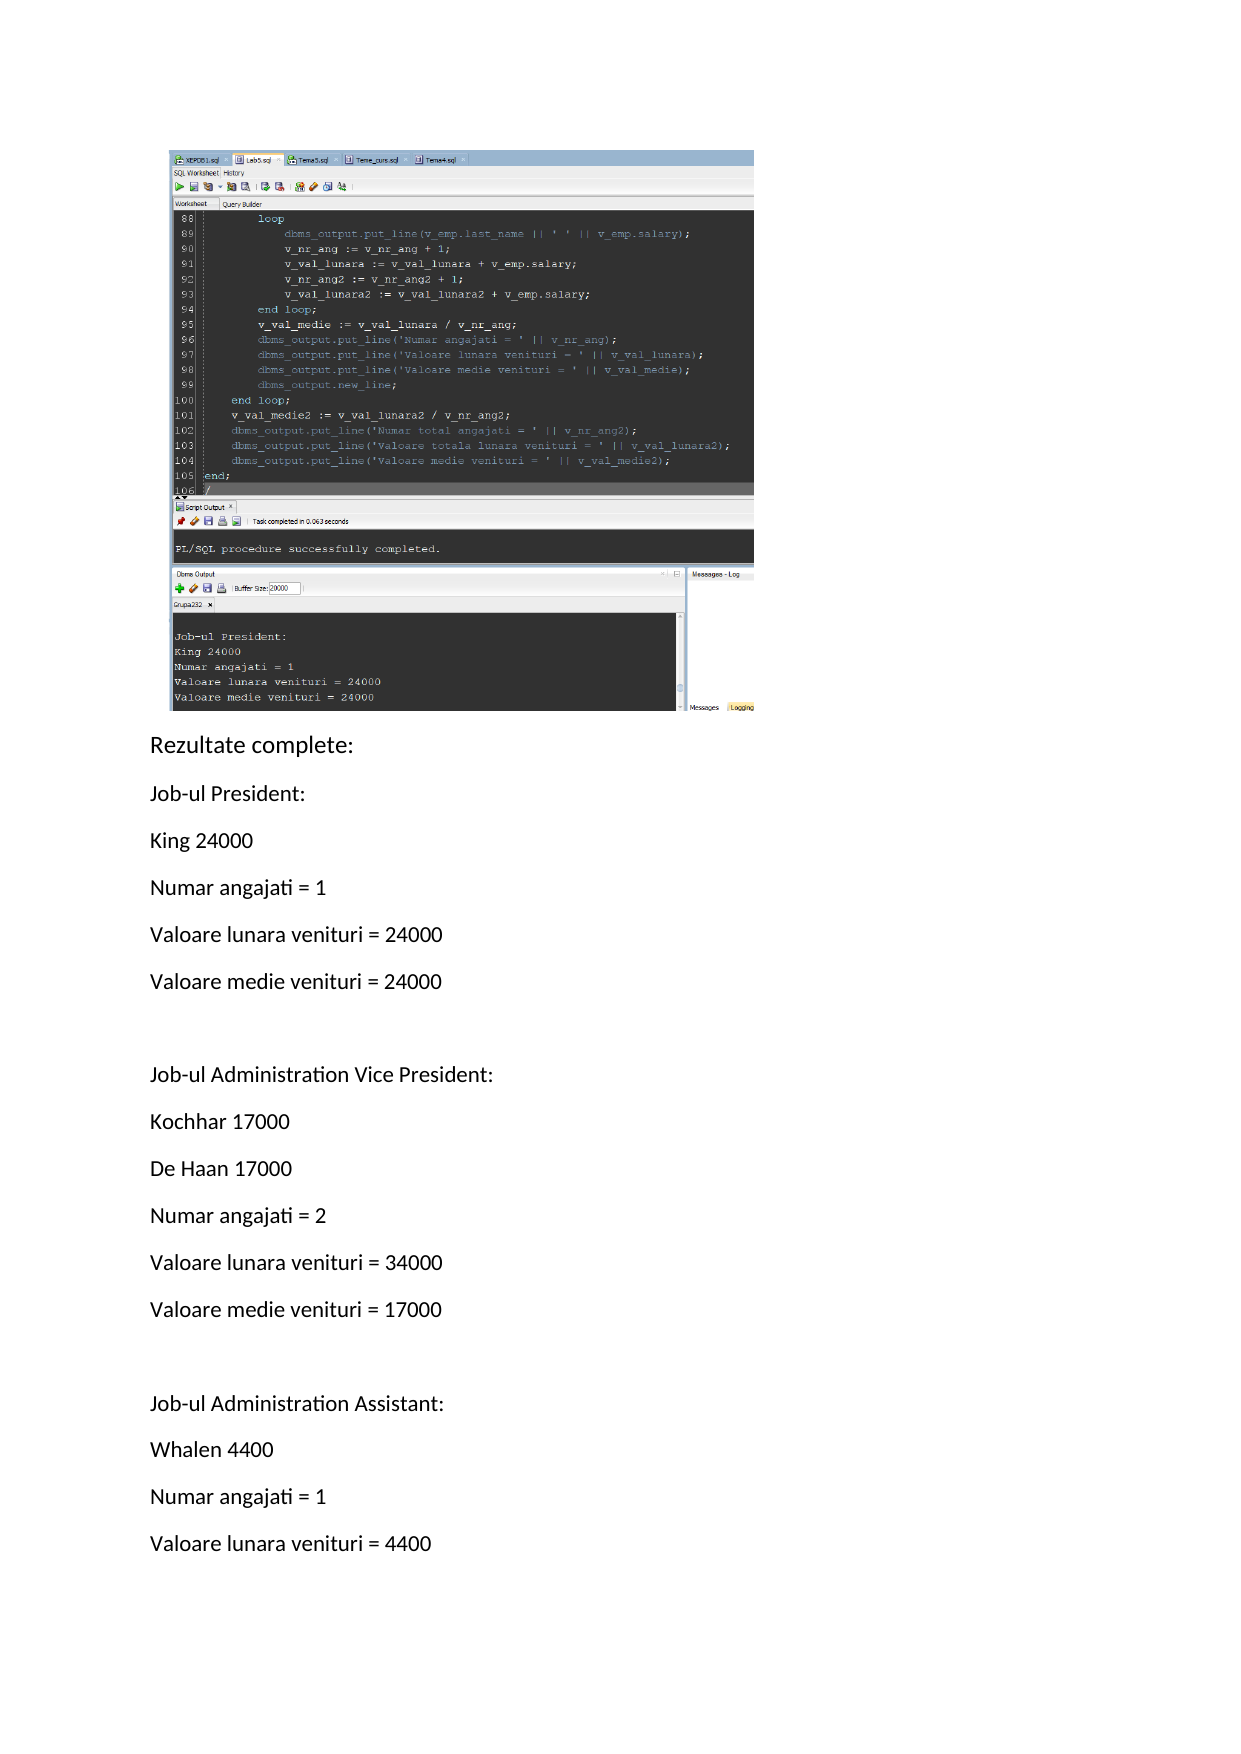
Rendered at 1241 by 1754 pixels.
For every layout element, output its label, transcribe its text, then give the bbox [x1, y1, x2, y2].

text Job-ul President: [150, 779, 1090, 807]
text Valoare lunara venituri = 34000 [150, 1248, 1090, 1276]
text Valoare medie venituri = 17000 [150, 1295, 1090, 1323]
text Valoare lunara venituri = 24000 [150, 920, 1090, 948]
text De Haan 17000 [150, 1154, 1090, 1182]
text Rezultate complete: [150, 730, 1090, 760]
text Valoare medie venituri = 24000 [150, 967, 1090, 995]
text Numar angajati = 1 [150, 1482, 1090, 1510]
text Numar angajati = 2 [150, 1201, 1090, 1229]
text Whalen 4400 [150, 1436, 1090, 1463]
text Valoare lunara venituri = 4400 [150, 1529, 1090, 1557]
text King 24000 [150, 826, 1090, 854]
text Kochhar 17000 [150, 1107, 1090, 1135]
text Job-ul Administration Vice President: [150, 1061, 1090, 1088]
text Numar angajati = 1 [150, 873, 1090, 901]
text Job-ul Administration Assistant: [150, 1389, 1090, 1417]
